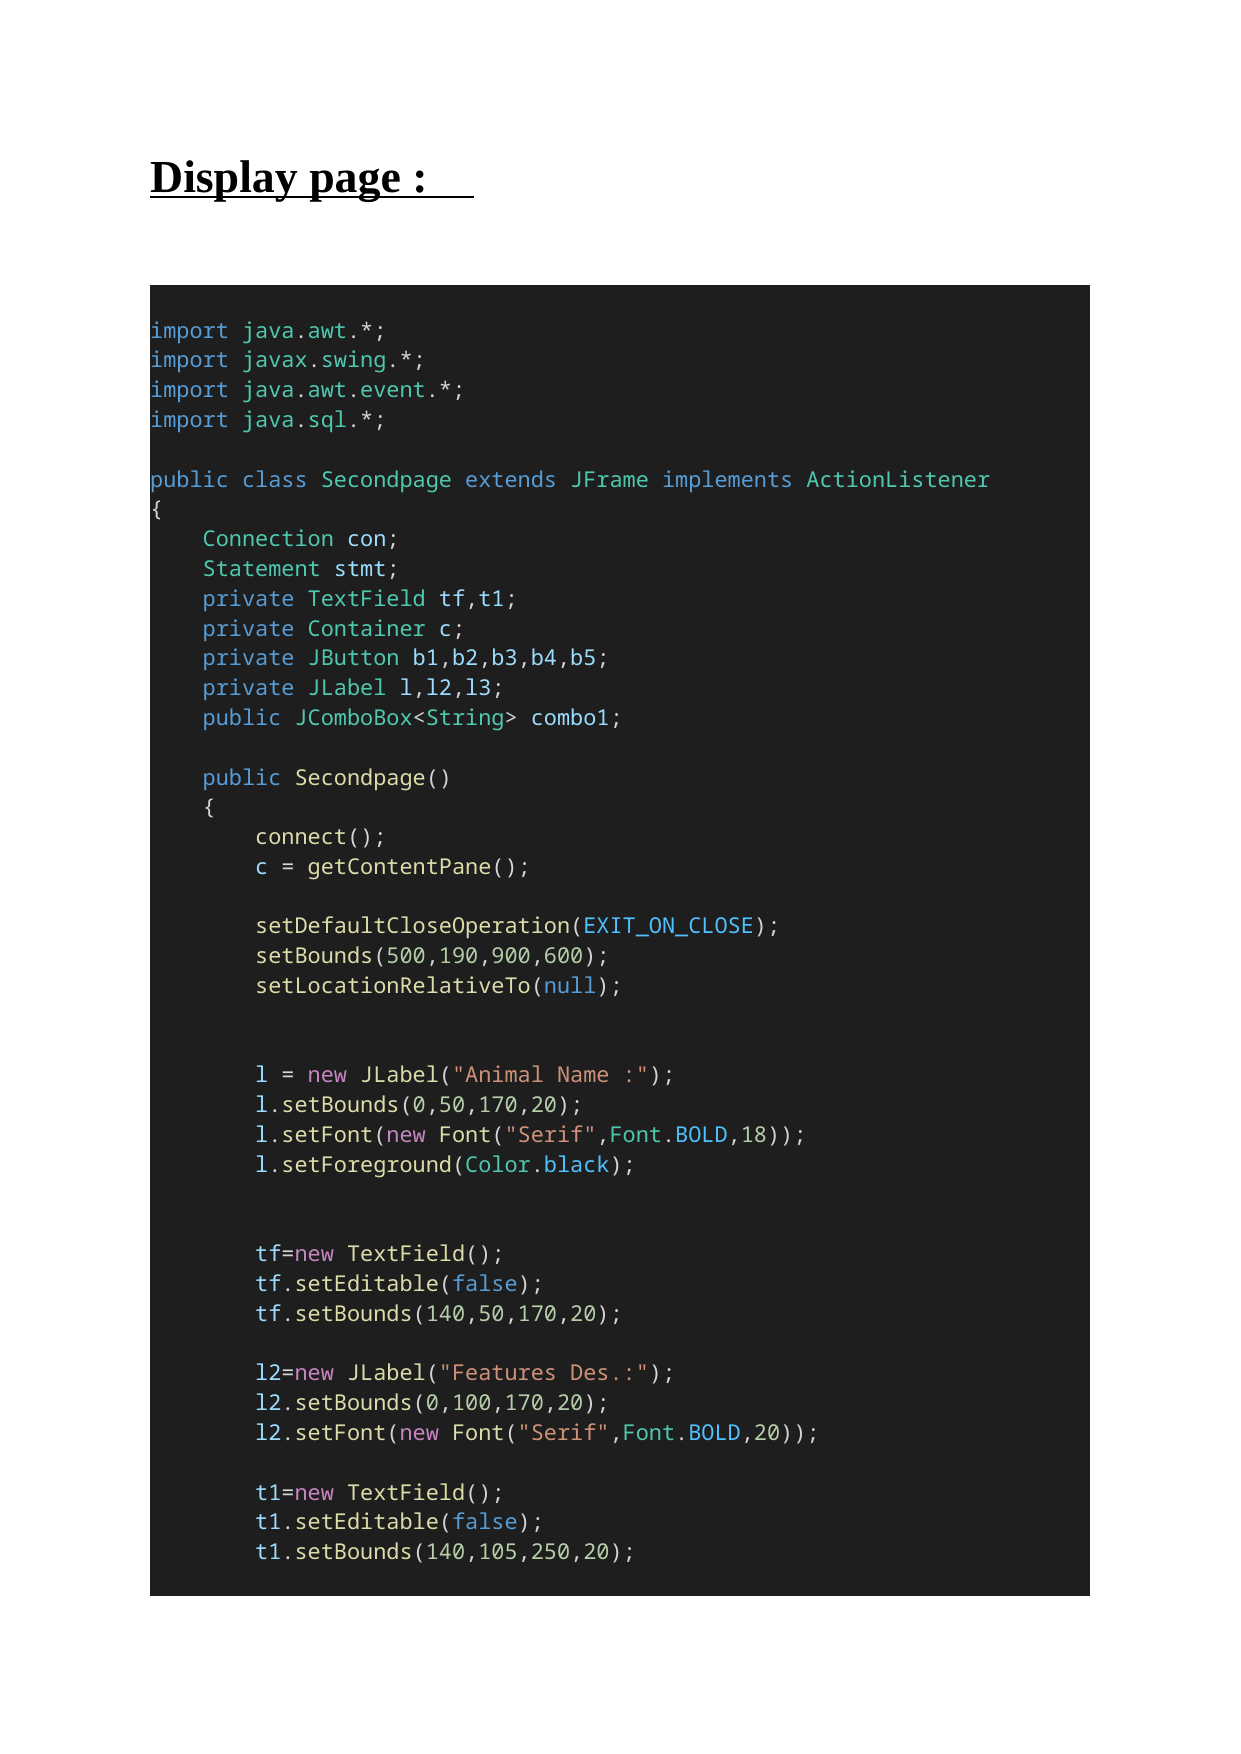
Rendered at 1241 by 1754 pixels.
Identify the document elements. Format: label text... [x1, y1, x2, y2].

text public Secondpage() [150, 761, 1090, 791]
text tf.setEditable(false); [150, 1268, 1090, 1298]
text { [150, 493, 1090, 523]
text tf.setBounds(140,50,170,20); [150, 1298, 1090, 1327]
text private Container c; [150, 612, 1090, 642]
text l.setFont(new Font("Serif",Font.BOLD,18)); [150, 1119, 1090, 1149]
text l.setBounds(0,50,170,20); [150, 1089, 1090, 1119]
text Connection con; [150, 523, 1090, 553]
text l = new JLabel("Animal Name :"); [150, 1059, 1090, 1089]
text private TextField tf,t1; [150, 583, 1090, 612]
text import javax.swing.*; [150, 344, 1090, 374]
text { [150, 791, 1090, 821]
text tf=new TextField(); [150, 1238, 1090, 1268]
text t1=new TextField(); [150, 1476, 1090, 1506]
text connect(); [150, 821, 1090, 851]
text t1.setEditable(false); [150, 1506, 1090, 1536]
text c = getContentPane(); [150, 851, 1090, 881]
text Display page : [150, 150, 1090, 203]
text public JComboBox<String> combo1; [150, 702, 1090, 732]
text l2.setBounds(0,100,170,20); [150, 1387, 1090, 1417]
text import java.awt.*; [150, 314, 1090, 344]
text l2.setFont(new Font("Serif",Font.BOLD,20)); [150, 1417, 1090, 1447]
text setBounds(500,190,900,600); [150, 940, 1090, 970]
text Statement stmt; [150, 553, 1090, 583]
text l.setForeground(Color.black); [150, 1149, 1090, 1178]
text l2=new JLabel("Features Des.:"); [150, 1357, 1090, 1387]
text public class Secondpage extends JFrame implements ActionListener [150, 463, 1090, 493]
text import java.awt.event.*; [150, 374, 1090, 404]
text import java.sql.*; [150, 404, 1090, 434]
text t1.setBounds(140,105,250,20); [150, 1536, 1090, 1566]
text private JLabel l,l2,l3; [150, 672, 1090, 702]
text private JButton b1,b2,b3,b4,b5; [150, 642, 1090, 672]
text setLocationRelativeTo(null); [150, 970, 1090, 1000]
text setDefaultCloseOperation(EXIT_ON_CLOSE); [150, 910, 1090, 940]
